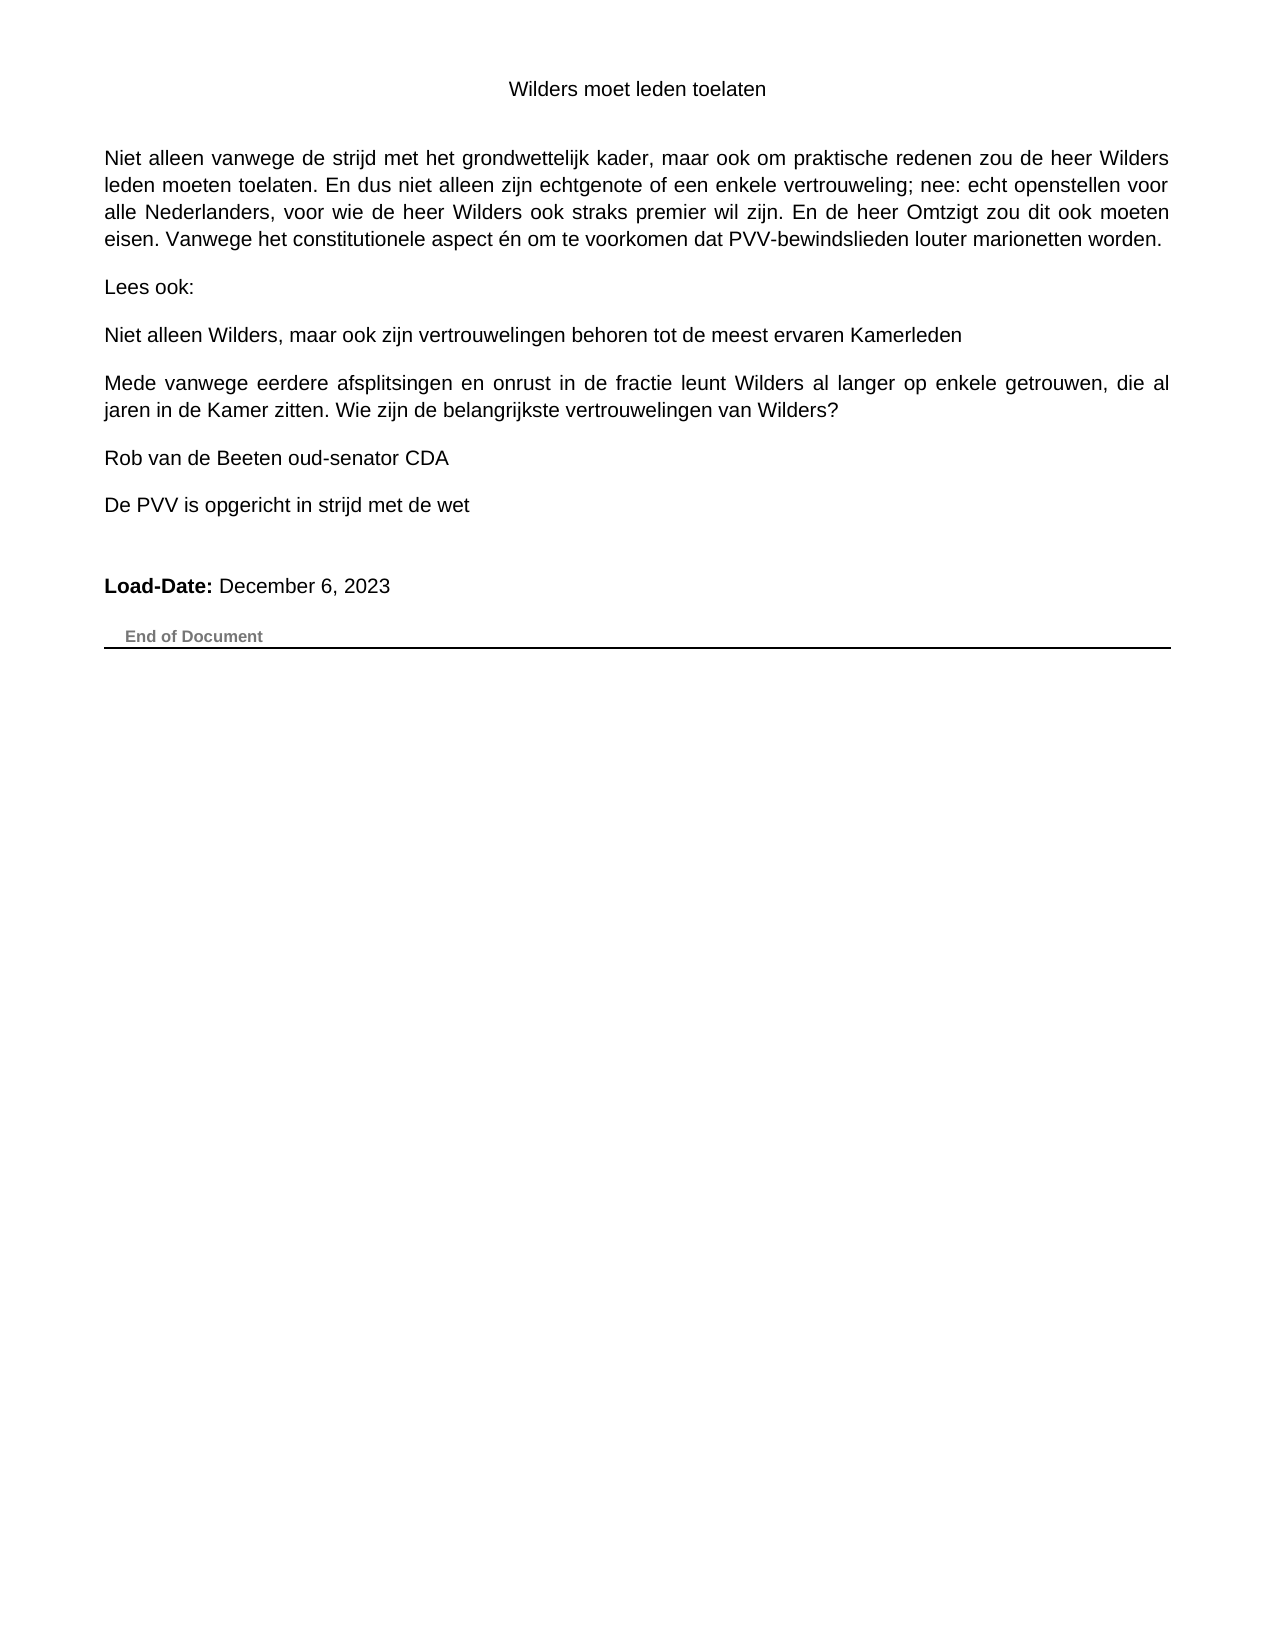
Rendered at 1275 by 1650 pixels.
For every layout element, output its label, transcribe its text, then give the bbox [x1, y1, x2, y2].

text Lees ook: [104, 271, 1171, 298]
text End of Document [125, 627, 1171, 646]
text De PVV is opgericht in strijd met de wet [104, 490, 1171, 517]
text Load-Date: December 6, 2023 [104, 542, 1171, 598]
text Rob van de Beeten oud-senator CDA [104, 442, 1171, 469]
text Mede vanwege eerdere afsplitsingen en onrust in de fractie leunt Wilders al langer op enkele getrouwen, die al jaren in de Kamer zitten. Wie zijn de belangrijkste vertrouwelingen van Wilders? [104, 367, 1171, 421]
text Niet alleen vanwege de strijd met het grondwettelijk kader, maar ook om praktische redenen zou de heer Wilders leden moeten toelaten. En dus niet alleen zijn echtgenote of een enkele vertrouweling; nee: echt openstellen voor alle Nederlanders, voor wie de heer Wilders ook straks premier wil zijn. En de heer Omtzigt zou dit ook moeten eisen. Vanwege het constitutionele aspect én om te voorkomen dat PVV-bewindslieden louter marionetten worden. [104, 142, 1171, 251]
text Niet alleen Wilders, maar ook zijn vertrouwelingen behoren tot de meest ervaren Kamerleden [104, 319, 1171, 346]
